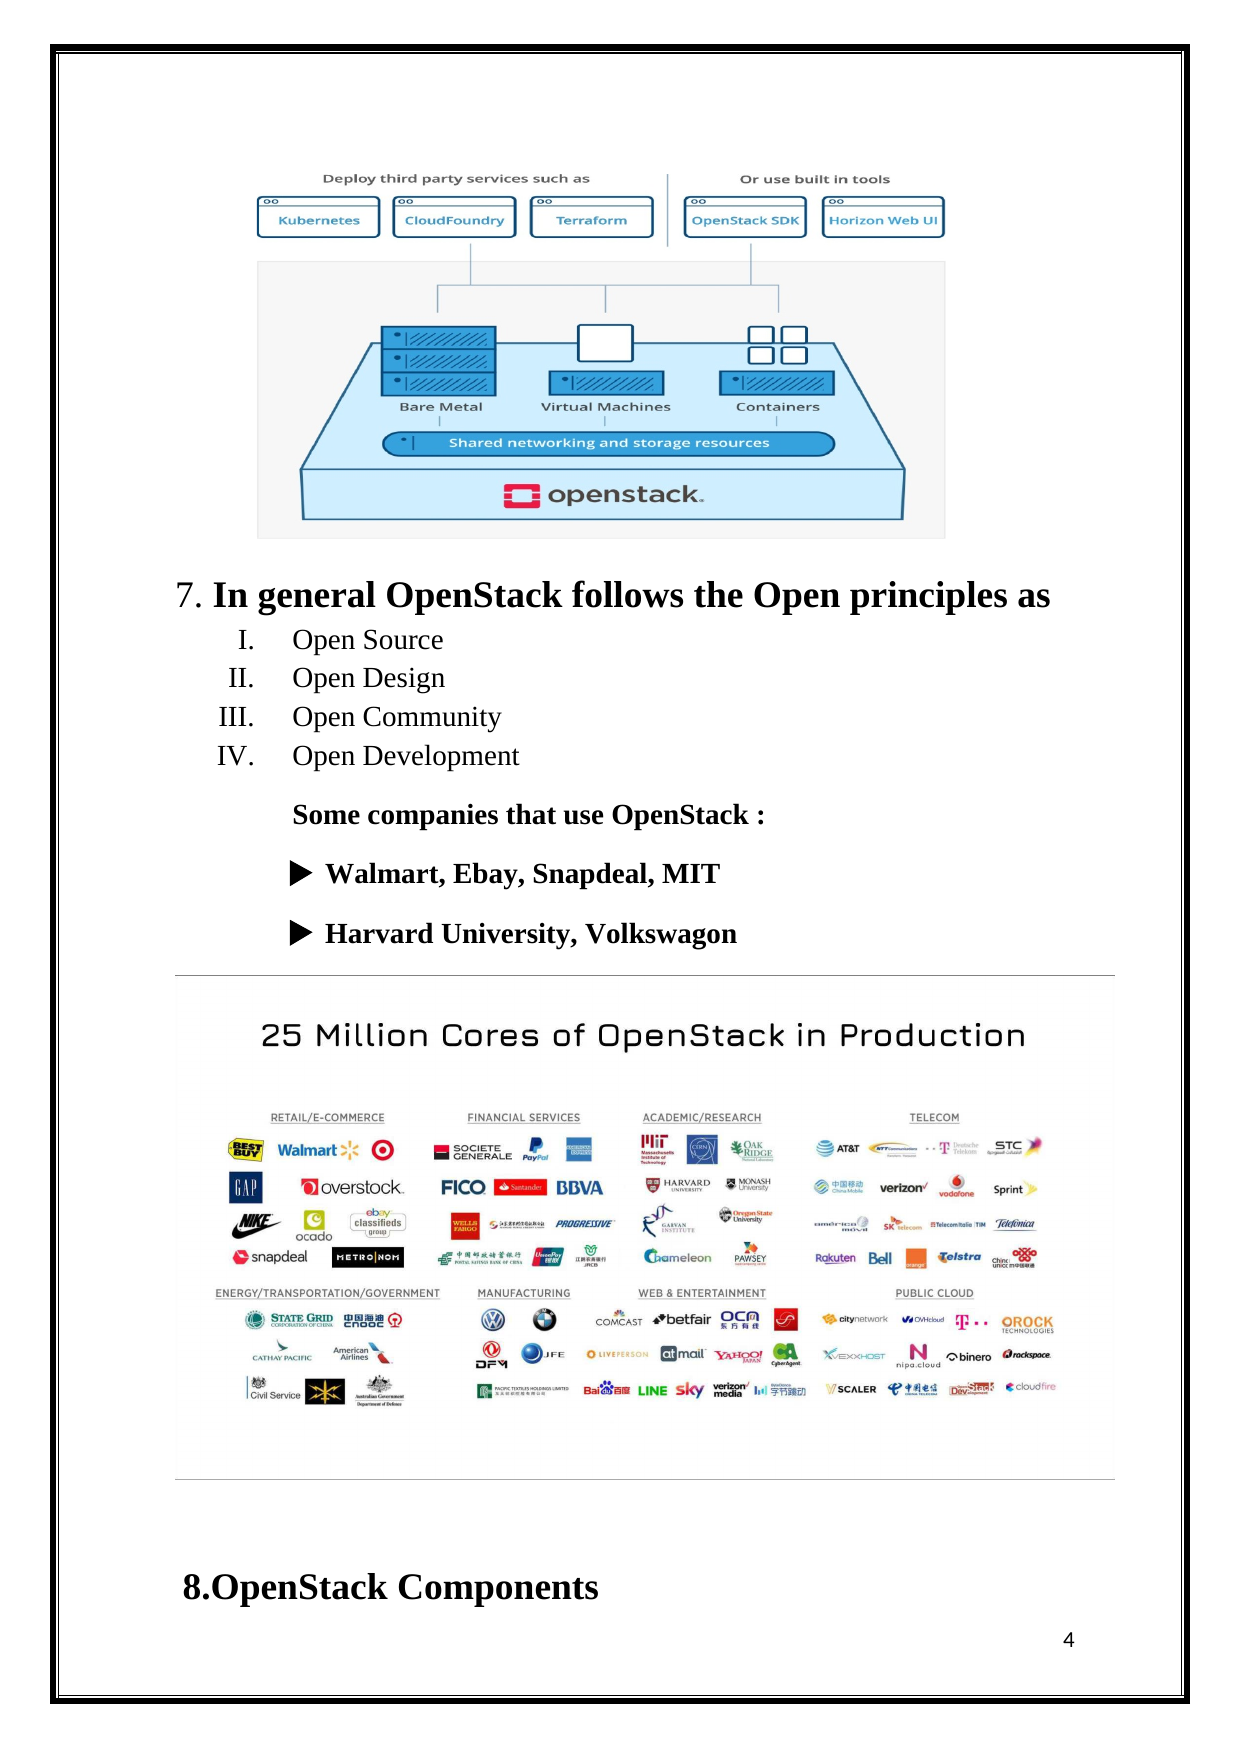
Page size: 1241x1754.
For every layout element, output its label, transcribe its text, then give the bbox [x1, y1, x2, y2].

list Harvard University, Volkswagon [287, 916, 1103, 949]
list Open Source [254, 622, 1103, 656]
text 8.OpenStack Components [175, 1564, 1103, 1607]
picture [256, 174, 946, 539]
text Some companies that use OpenStack : [292, 797, 1103, 831]
list Open Development [254, 738, 1103, 771]
text 7. In general OpenStack follows the Open principles as [175, 572, 1103, 616]
list Walmart, Ebay, Snapdeal, MIT [287, 856, 1103, 890]
list Open Community [254, 699, 1103, 733]
picture [175, 975, 1115, 1480]
list Open Design [254, 661, 1103, 694]
